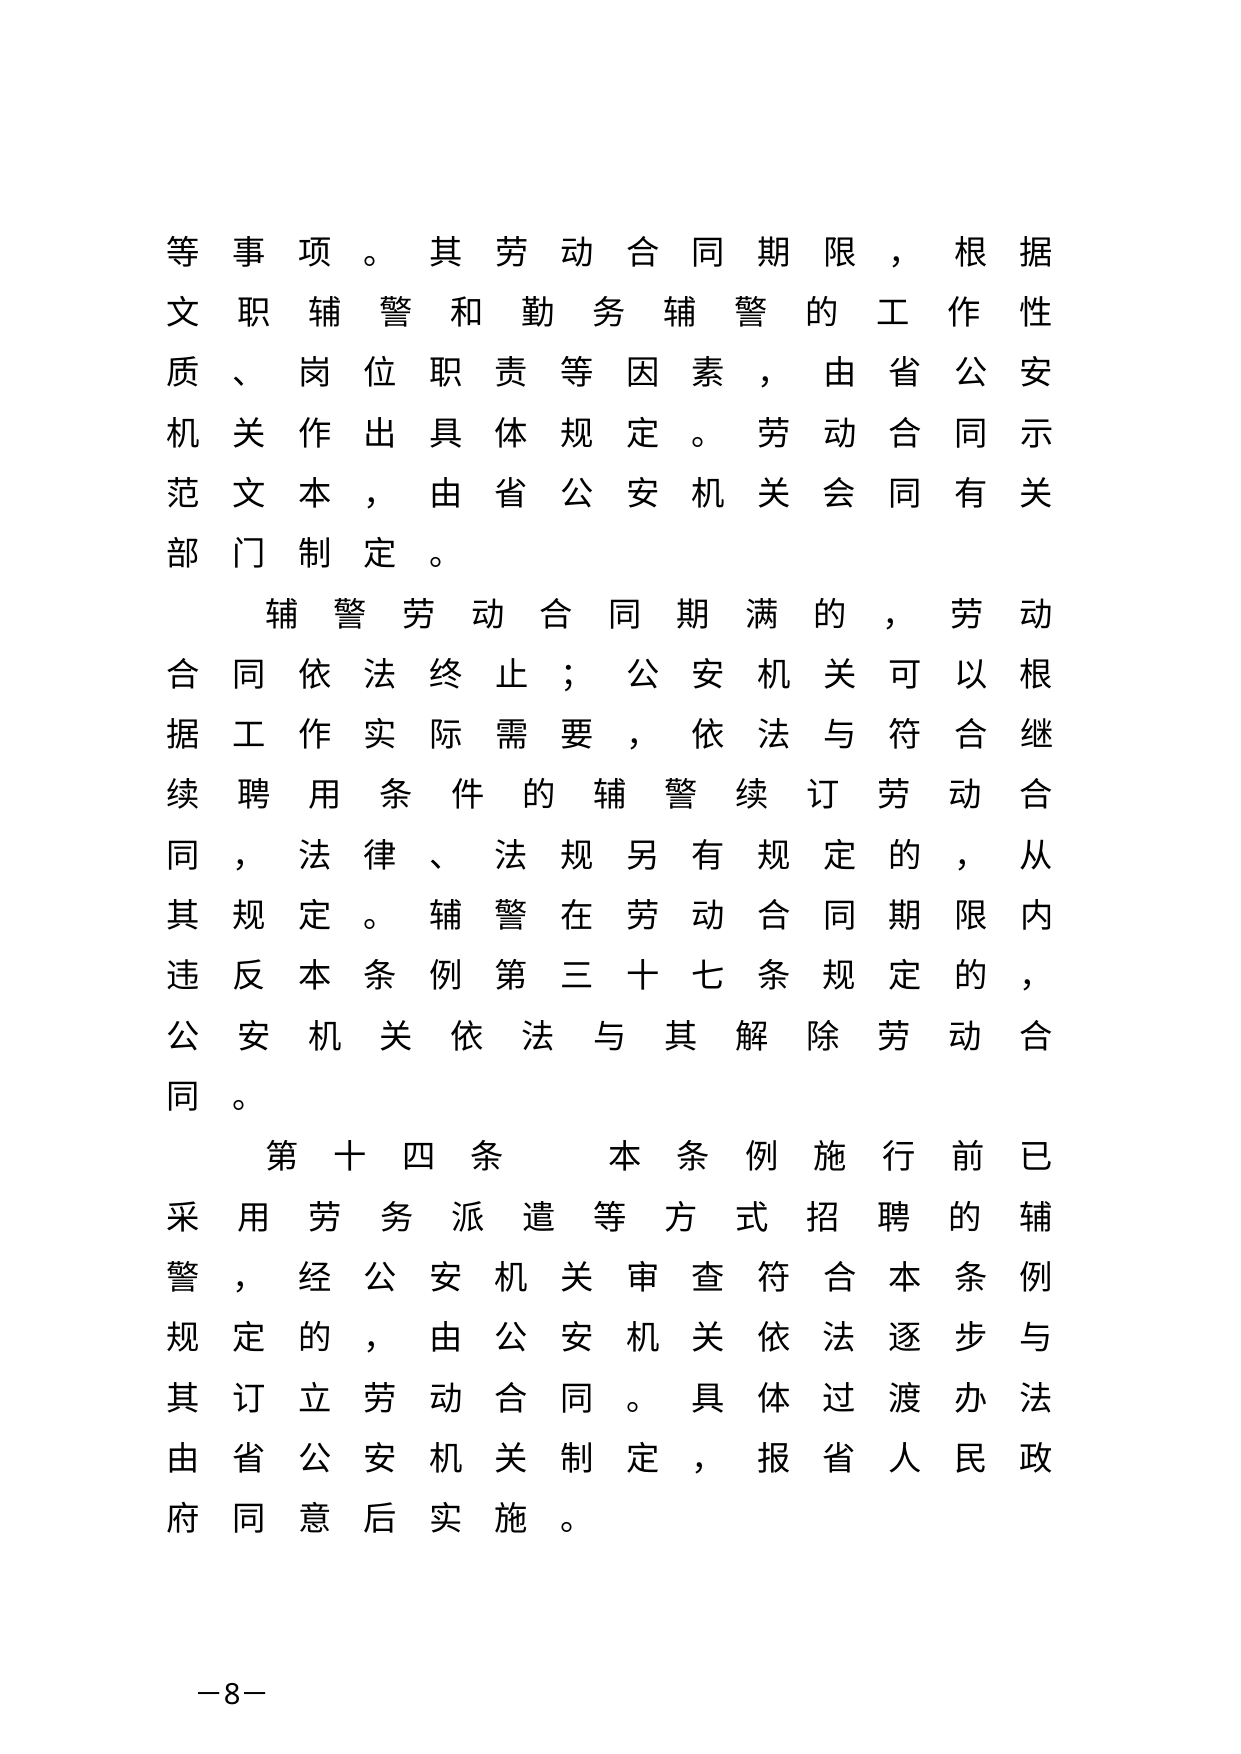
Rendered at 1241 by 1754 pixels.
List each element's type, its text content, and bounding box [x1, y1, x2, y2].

text 第十四条 本条例施行前已采用劳务派遣等方式招聘的辅警，经公安机关审查符合本条例规定的，由公安机关依法逐步与其订立劳动合同。具体过渡办法由省公安机关制定，报省人民政府同意后实施。 [167, 1124, 1085, 1546]
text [167, 219, 1085, 581]
text 辅警劳动合同期满的，劳动合同依法终止；公安机关可以根据工作实际需要，依法与符合继续聘用条件的辅警续订劳动合同，法律、法规另有规定的，从其规定。辅警在劳动合同期限内违反本条例第三十七条规定的，公安机关依法与其解除劳动合同。 [167, 581, 1085, 1124]
